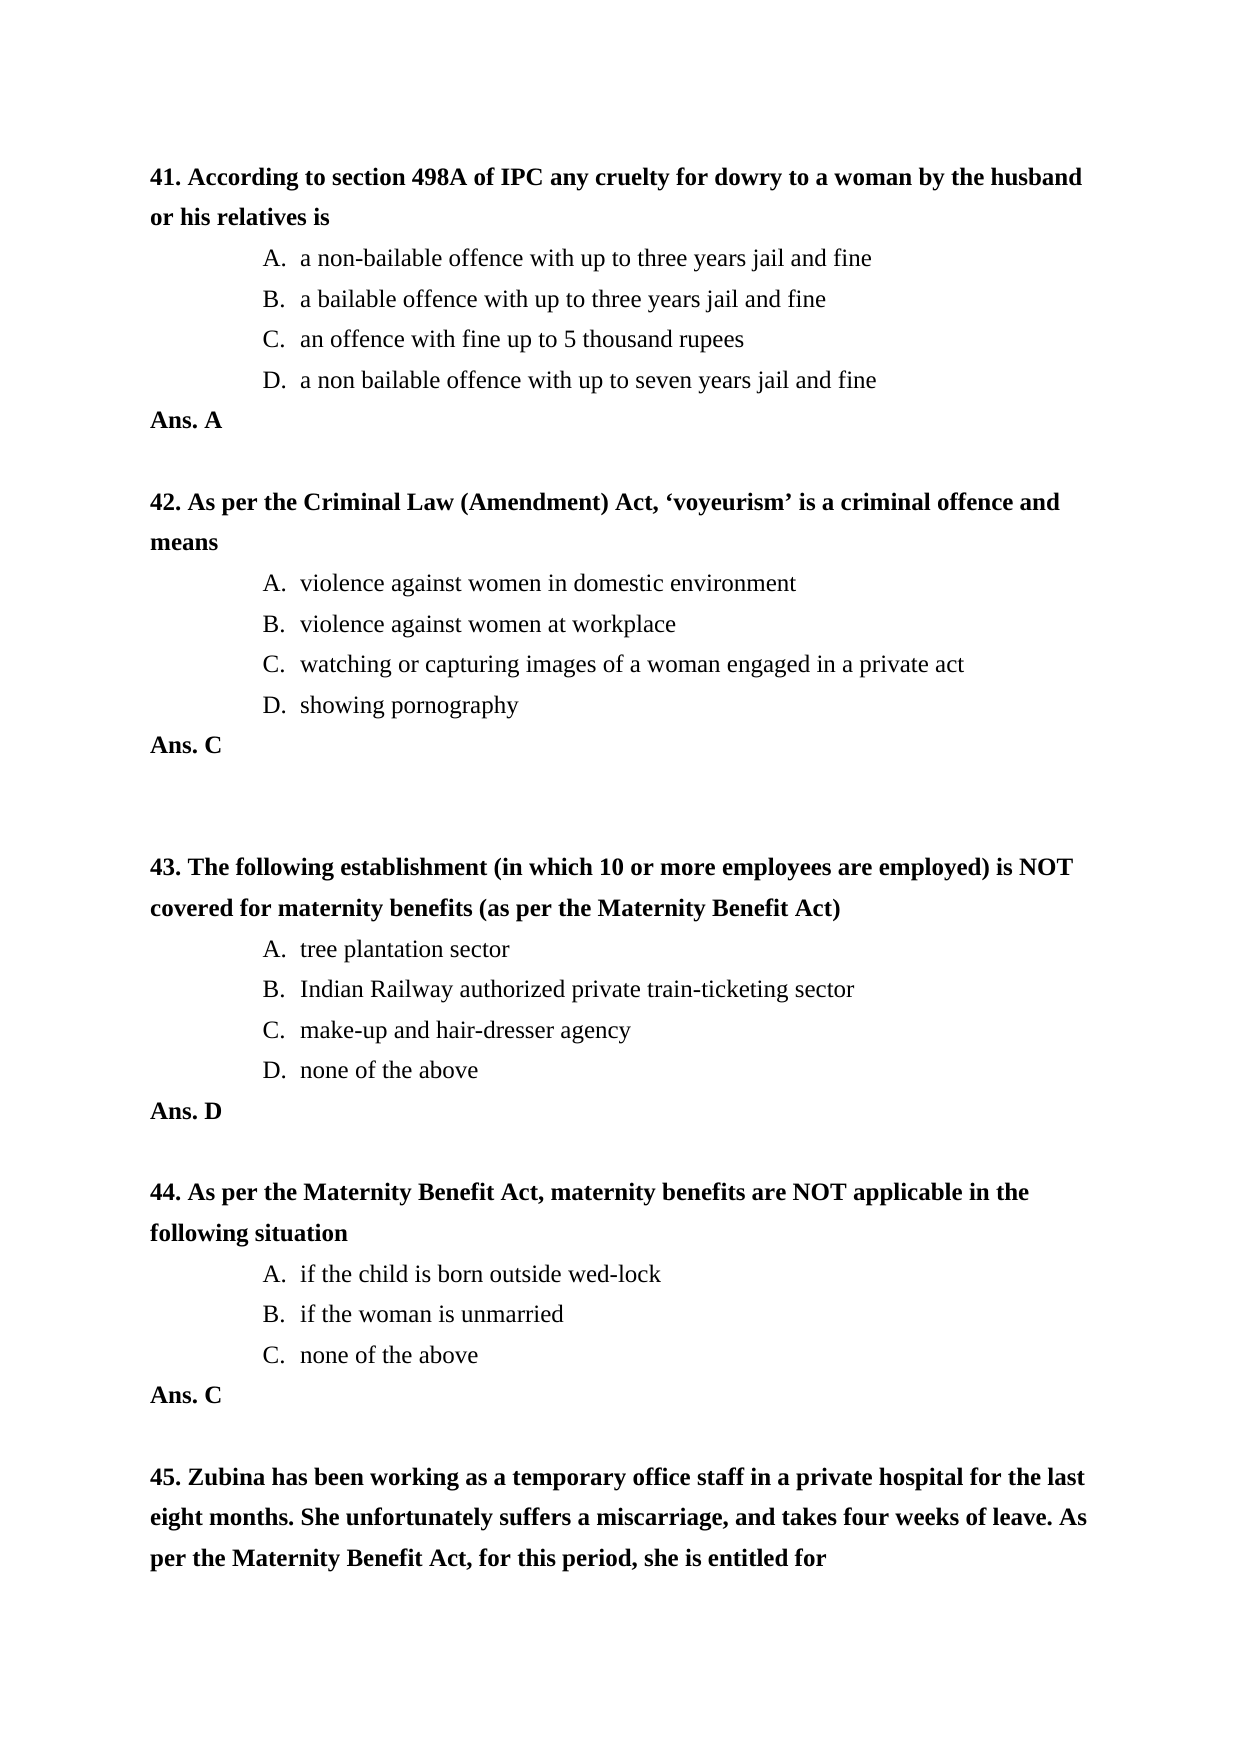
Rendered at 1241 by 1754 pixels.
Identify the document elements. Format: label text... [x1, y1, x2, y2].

list make-up and hair-dresser agency [262, 1003, 1090, 1044]
list showing pornography [262, 678, 1090, 719]
text Ans. C [150, 719, 1090, 759]
text 43. The following establishment (in which 10 or more employees are employed) is NOT covered for maternity benefits (as per the Maternity Benefit Act) [150, 841, 1090, 922]
list none of the above [262, 1044, 1090, 1084]
list a bailable offence with up to three years jail and fine [262, 272, 1090, 312]
text 45. Zubina has been working as a temporary office staff in a private hospital for the last eight months. She unfortunately suffers a miscarriage, and takes four weeks of leave. As per the Maternity Benefit Act, for this period, she is entitled for [150, 1450, 1090, 1572]
list if the woman is unmarried [262, 1287, 1090, 1328]
text Ans. C [150, 1369, 1090, 1409]
list none of the above [262, 1328, 1090, 1369]
list a non bailable offence with up to seven years jail and fine [262, 353, 1090, 394]
list Indian Railway authorized private train-ticketing sector [262, 962, 1090, 1003]
list tree plantation sector [262, 922, 1090, 962]
list violence against women at workplace [262, 597, 1090, 637]
text Ans. A [150, 394, 1090, 434]
list an offence with fine up to 5 thousand rupees [262, 312, 1090, 353]
text 41. According to section 498A of IPC any cruelty for dowry to a woman by the husband or his relatives is [150, 150, 1090, 231]
list violence against women in domestic environment [262, 556, 1090, 597]
text Ans. D [150, 1084, 1090, 1125]
list a non-bailable offence with up to three years jail and fine [262, 231, 1090, 272]
list if the child is born outside wed-lock [262, 1247, 1090, 1287]
text 42. As per the Criminal Law (Amendment) Act, ‘voyeurism’ is a criminal offence and means [150, 475, 1090, 556]
text 44. As per the Maternity Benefit Act, maternity benefits are NOT applicable in the following situation [150, 1166, 1090, 1247]
list watching or capturing images of a woman engaged in a private act [262, 637, 1090, 678]
